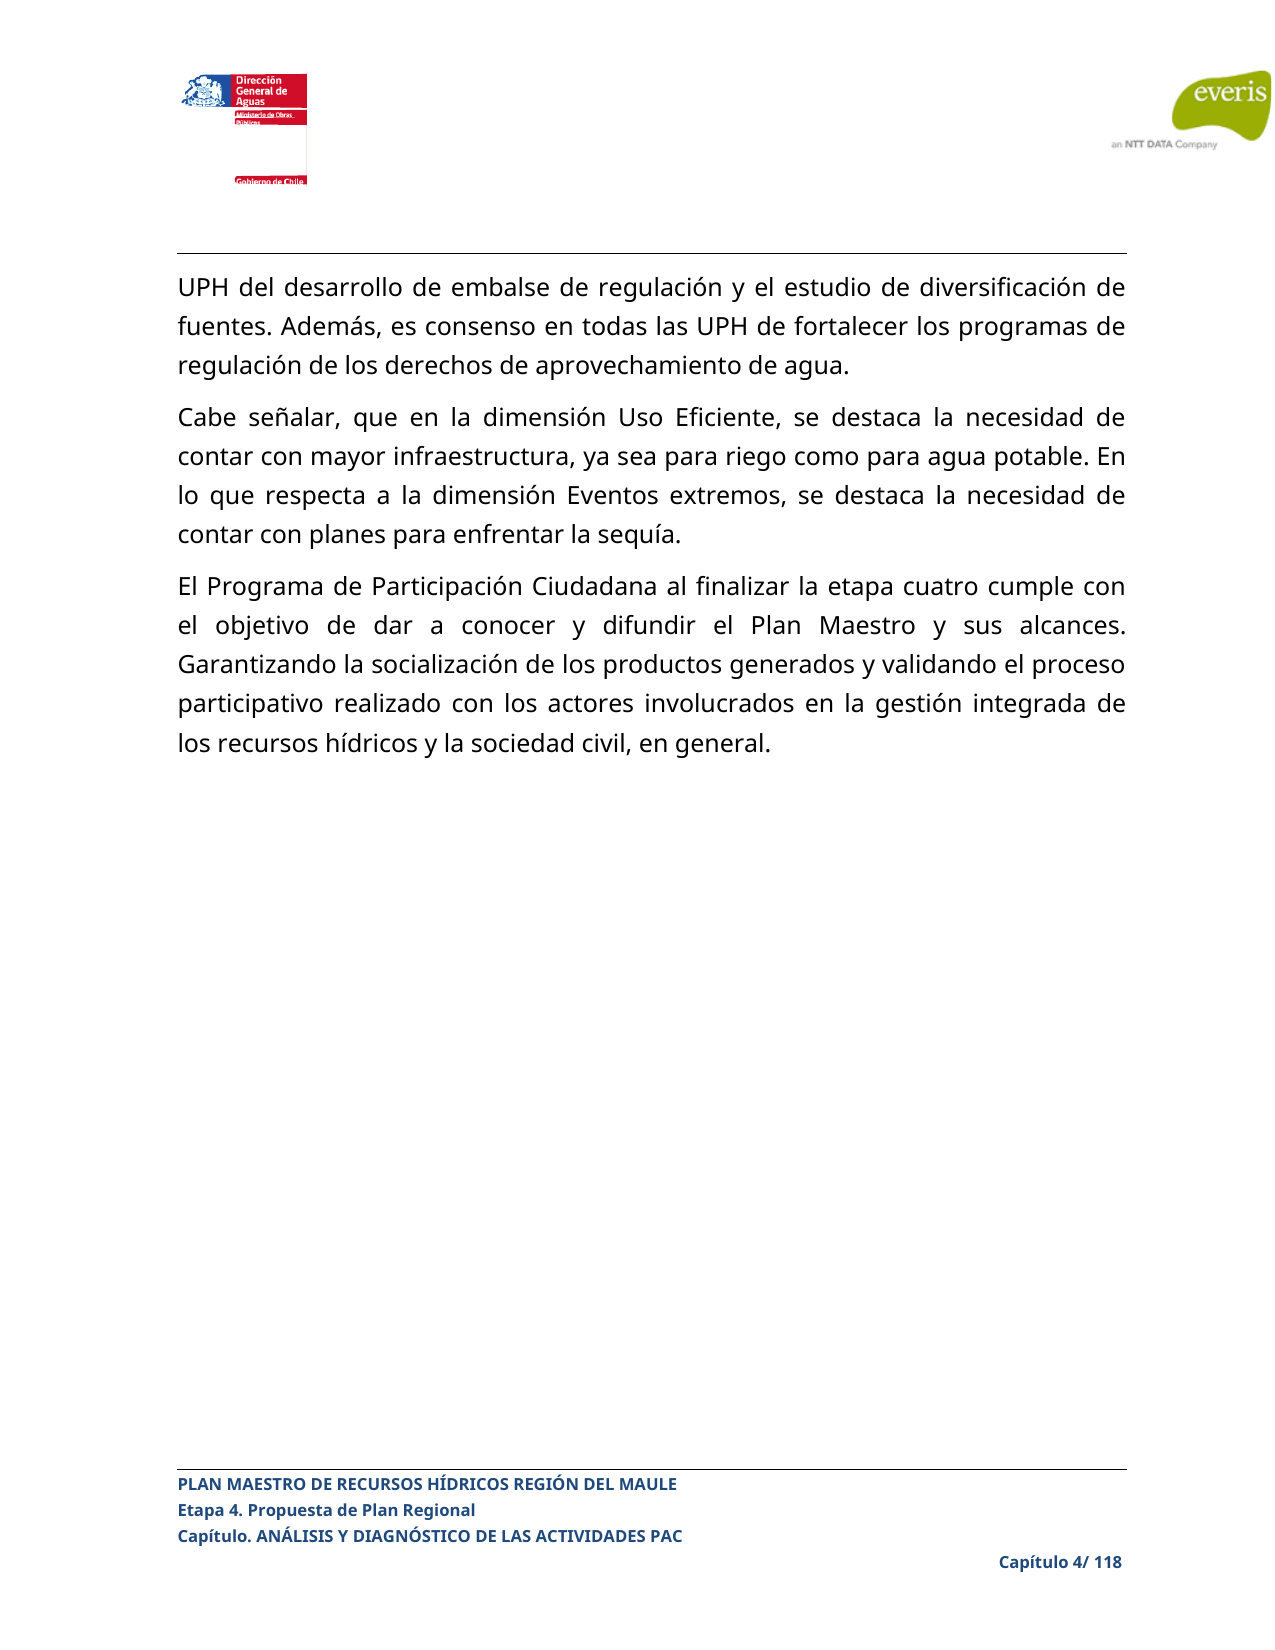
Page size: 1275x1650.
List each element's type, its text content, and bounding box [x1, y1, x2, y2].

text Cabe señalar, que en la dimensión Uso Eficiente, se destaca la necesidad de contar con mayor infraestructura, ya sea para riego como para agua potable. En lo que respecta a la dimensión Eventos extremos, se destaca la necesidad de contar con planes para enfrentar la sequía. [177, 399, 1127, 551]
picture [1109, 62, 1272, 153]
text El Programa de Participación Ciudadana al finalizar la etapa cuatro cumple con el objetivo de dar a conocer y difundir el Plan Maestro y sus alcances. Garantizando la socialización de los productos generados y validando el proceso participativo realizado con los actores involucrados en la gestión integrada de los recursos hídricos y la sociedad civil, en general. [177, 569, 1127, 759]
